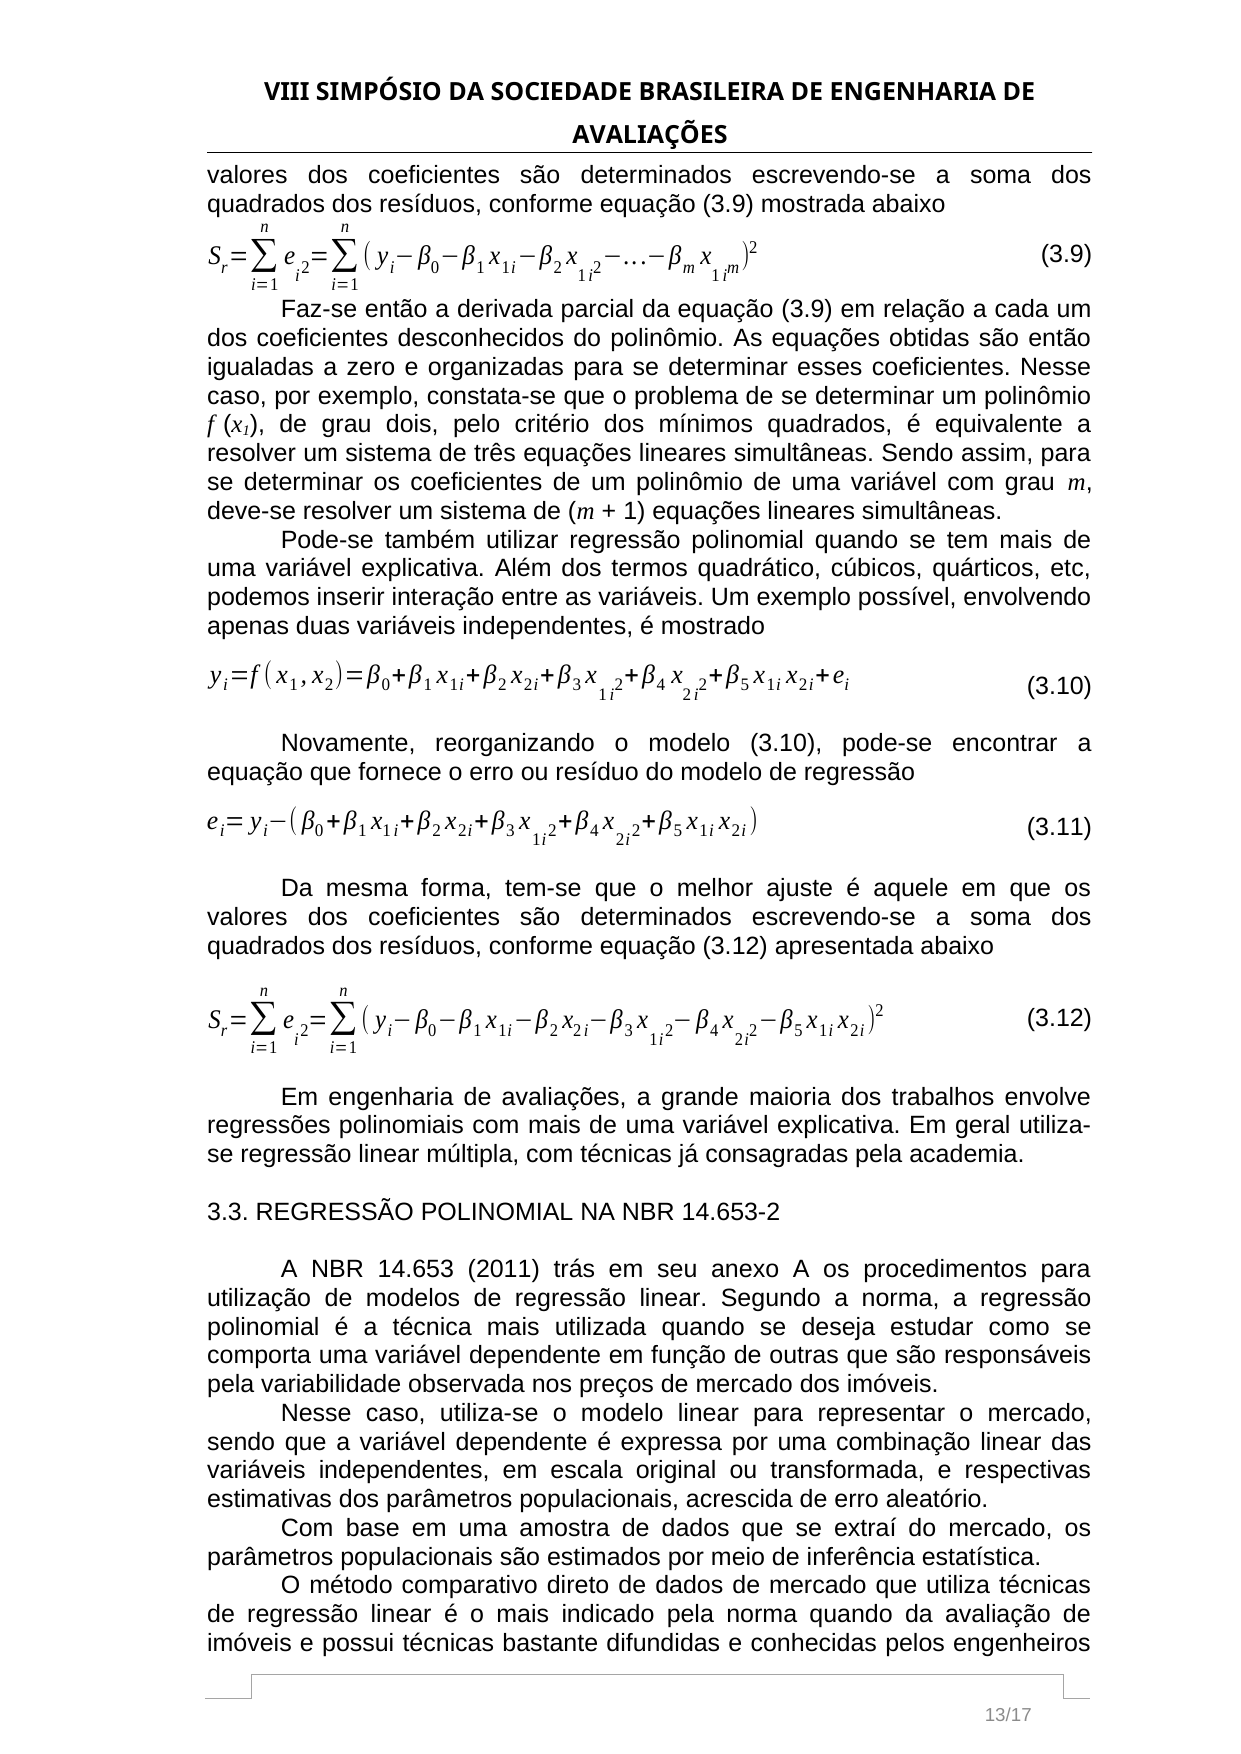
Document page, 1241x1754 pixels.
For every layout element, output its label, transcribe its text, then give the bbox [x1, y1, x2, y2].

text Novamente, reorganizando o modelo (3.10), pode-se encontrar a equação que fornece o erro ou resíduo do modelo de regressão [207, 728, 1092, 785]
text Faz-se então a derivada parcial da equação (3.9) em relação a cada um dos coeficientes desconhecidos do polinômio. As equações obtidas são então igualadas a zero e organizadas para se determinar esses coeficientes. Nesse caso, por exemplo, constata-se que o problema de se determinar um polinômio f (x1), de grau dois, pelo critério dos mínimos quadrados, é equivalente a resolver um sistema de três equações lineares simultâneas. Sendo assim, para se determinar os coeficientes de um polinômio de uma variável com grau m, deve-se resolver um sistema de (m + 1) equações lineares simultâneas. [207, 294, 1092, 525]
text Pode-se também utilizar regressão polinomial quando se tem mais de uma variável explicativa. Além dos termos quadrático, cúbicos, quárticos, etc, podemos inserir interação entre as variáveis. Um exemplo possível, envolvendo apenas duas variáveis independentes, é mostrado [207, 525, 1092, 640]
table_header (3.11) [771, 804, 1103, 849]
table_header [196, 218, 772, 294]
text Da mesma forma, tem-se que o melhor ajuste é aquele em que os valores dos coeficientes são determinados escrevendo-se a soma dos quadrados dos resíduos, conforme equação (3.12) apresentada abaixo [207, 873, 1092, 959]
table_header (3.10) [864, 659, 1103, 704]
text A NBR 14.653 (2011) trás em seu anexo A os procedimentos para utilização de modelos de regressão linear. Segundo a norma, a regressão polinomial é a técnica mais utilizada quando se deseja estudar como se comporta uma variável dependente em função de outras que são responsáveis pela variabilidade observada nos preços de mercado dos imóveis. [207, 1254, 1092, 1398]
table_header (3.12) [897, 981, 1103, 1058]
table_header [196, 981, 897, 1058]
table_header [196, 659, 864, 704]
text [207, 160, 1092, 218]
text Com base em uma amostra de dados que se extraí do mercado, os parâmetros populacionais são estimados por meio de inferência estatística. [207, 1513, 1092, 1571]
table_header [196, 804, 771, 849]
text 3.3. REGRESSÃO POLINOMIAL NA NBR 14.653-2 [207, 1197, 1092, 1226]
table_header (3.9) [772, 218, 1103, 294]
text Nesse caso, utiliza-se o modelo linear para representar o mercado, sendo que a variável dependente é expressa por uma combinação linear das variáveis independentes, em escala original ou transformada, e respectivas estimativas dos parâmetros populacionais, acrescida de erro aleatório. [207, 1398, 1092, 1513]
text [207, 1571, 1092, 1657]
text Em engenharia de avaliações, a grande maioria dos trabalhos envolve regressões polinomiais com mais de uma variável explicativa. Em geral utiliza-se regressão linear múltipla, com técnicas já consagradas pela academia. [207, 1082, 1092, 1168]
